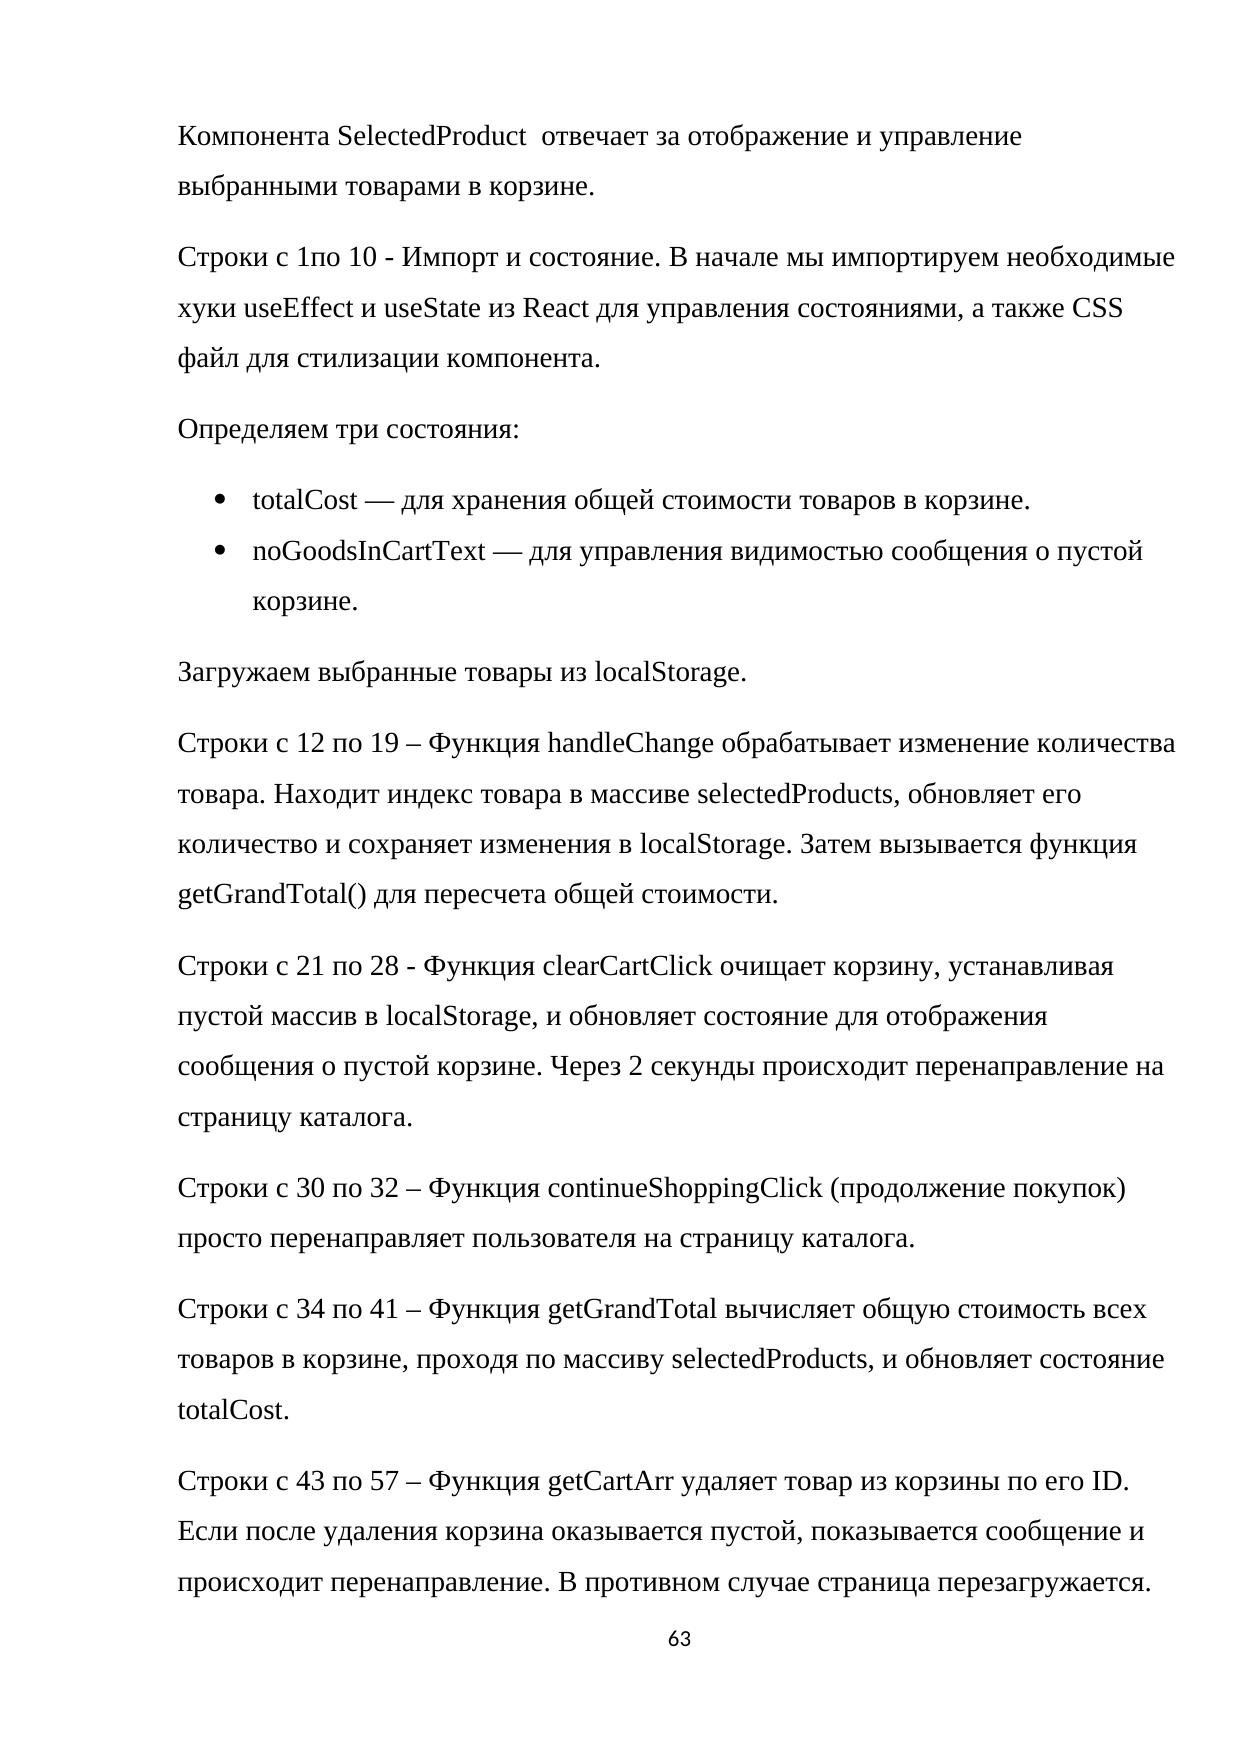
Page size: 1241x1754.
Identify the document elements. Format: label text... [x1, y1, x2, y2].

text Строки с 30 по 32 – Функция continueShoppingClick (продолжение покупок) просто перенаправляет пользователя на страницу каталога. [177, 1170, 1181, 1254]
list noGoodsInCartText — для управления видимостью сообщения о пустой корзине. [215, 533, 1181, 617]
text Строки с 34 по 41 – Функция getGrandTotal вычисляет общую стоимость всех товаров в корзине, проходя по массиву selectedProducts, и обновляет состояние totalCost. [177, 1291, 1181, 1425]
text Загружаем выбранные товары из localStorage. [177, 654, 1181, 688]
text Компонента SelectedProduct отвечает за отображение и управление выбранными товарами в корзине. [177, 118, 1181, 202]
text Строки с 43 по 57 – Функция getCartArr удаляет товар из корзины по его ID. Если после удаления корзина оказывается пустой, показывается сообщение и происходит перенаправление. В противном случае страница перезагружается. [177, 1463, 1181, 1597]
text Строки с 12 по 19 – Функция handleChange обрабатывает изменение количества товара. Находит индекс товара в массиве selectedProducts, обновляет его количество и сохраняет изменения в localStorage. Затем вызывается функция getGrandTotal() для пересчета общей стоимости. [177, 726, 1181, 910]
text Строки с 1по 10 - Импорт и состояние. В начале мы импортируем необходимые хуки useEffect и useState из React для управления состояниями, а также CSS файл для стилизации компонента. [177, 239, 1181, 374]
list totalCost — для хранения общей стоимости товаров в корзине. [215, 482, 1181, 516]
text Определяем три состояния: [177, 411, 1181, 445]
text Строки с 21 по 28 - Функция clearCartClick очищает корзину, устанавливая пустой массив в localStorage, и обновляет состояние для отображения сообщения о пустой корзине. Через 2 секунды происходит перенаправление на страницу каталога. [177, 948, 1181, 1132]
